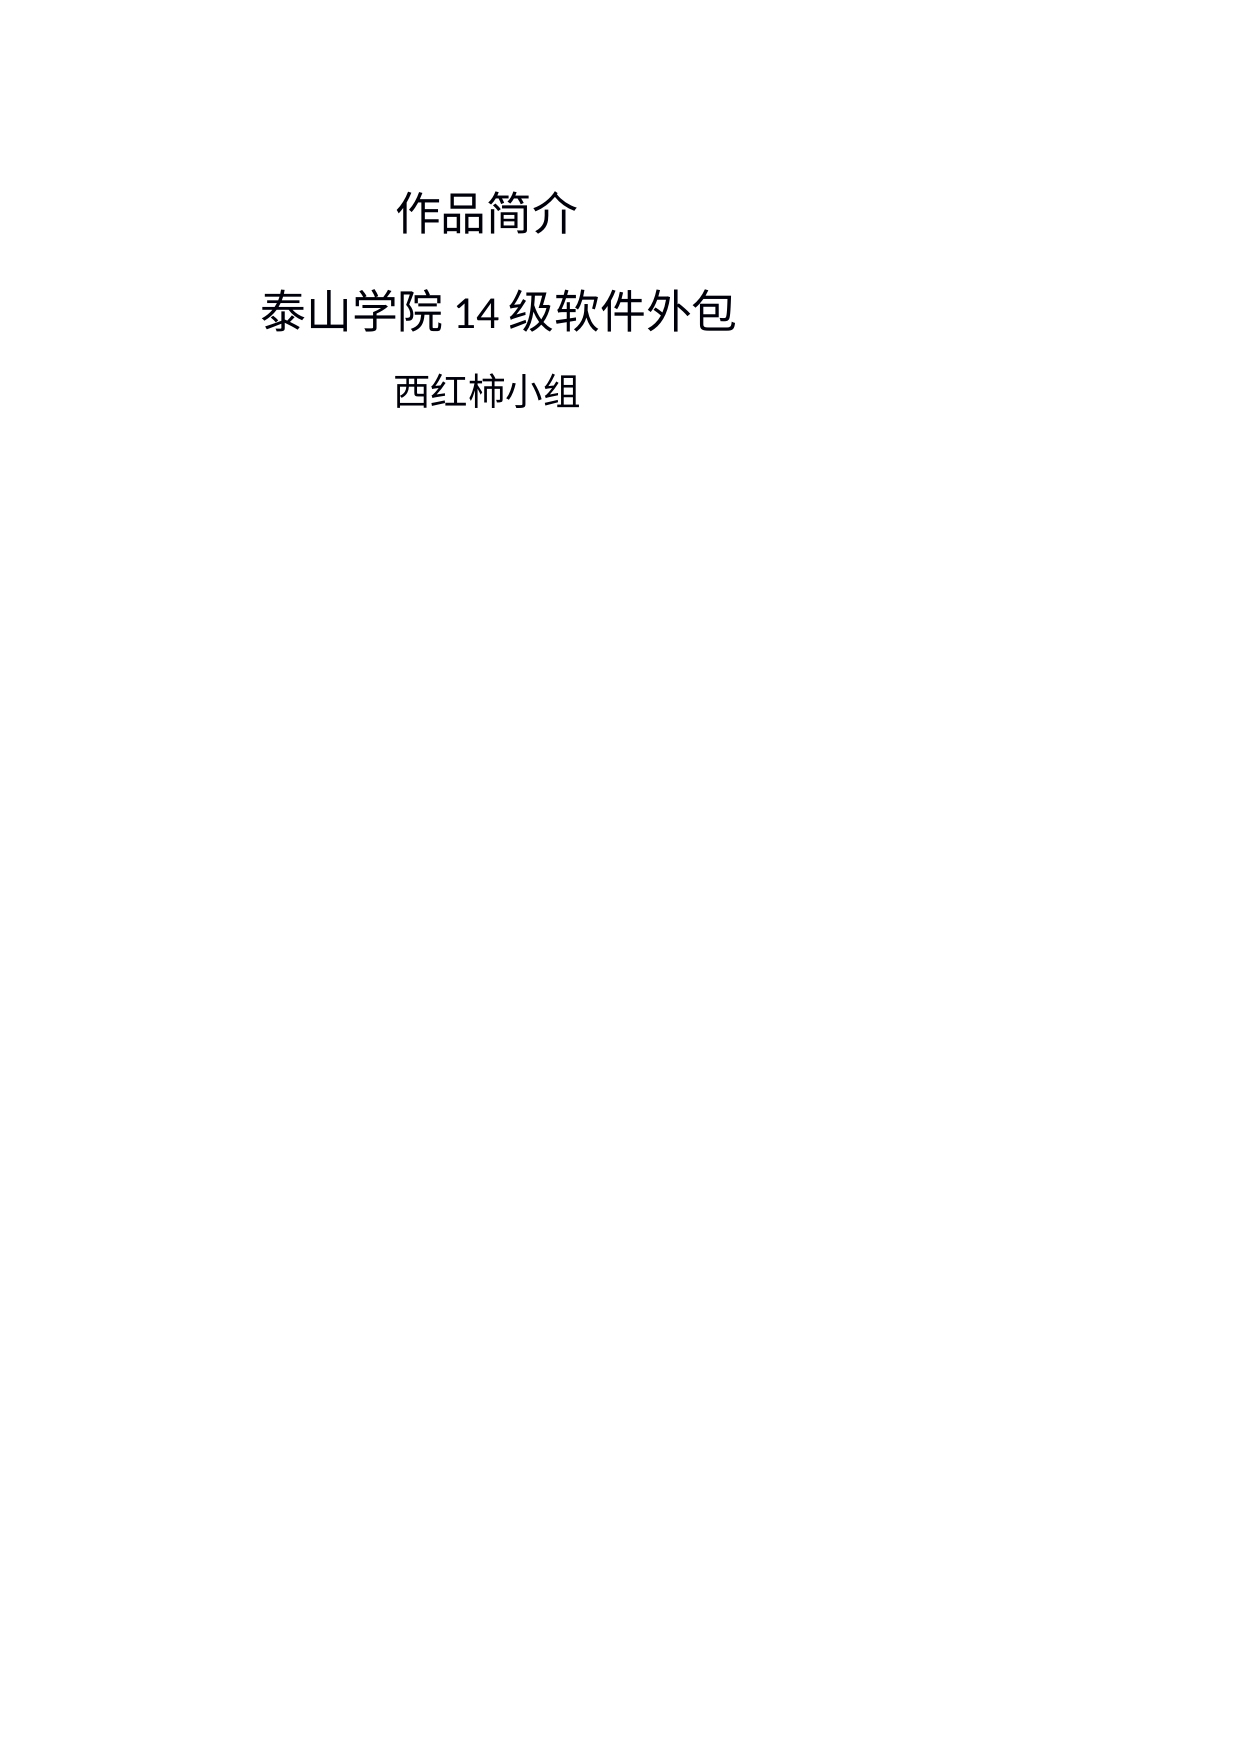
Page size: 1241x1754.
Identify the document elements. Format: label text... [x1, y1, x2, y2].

text 西红柿小组 [187, 357, 1053, 422]
text 作品简介 [187, 162, 1053, 259]
text 泰山学院14级软件外包 [187, 259, 1053, 357]
